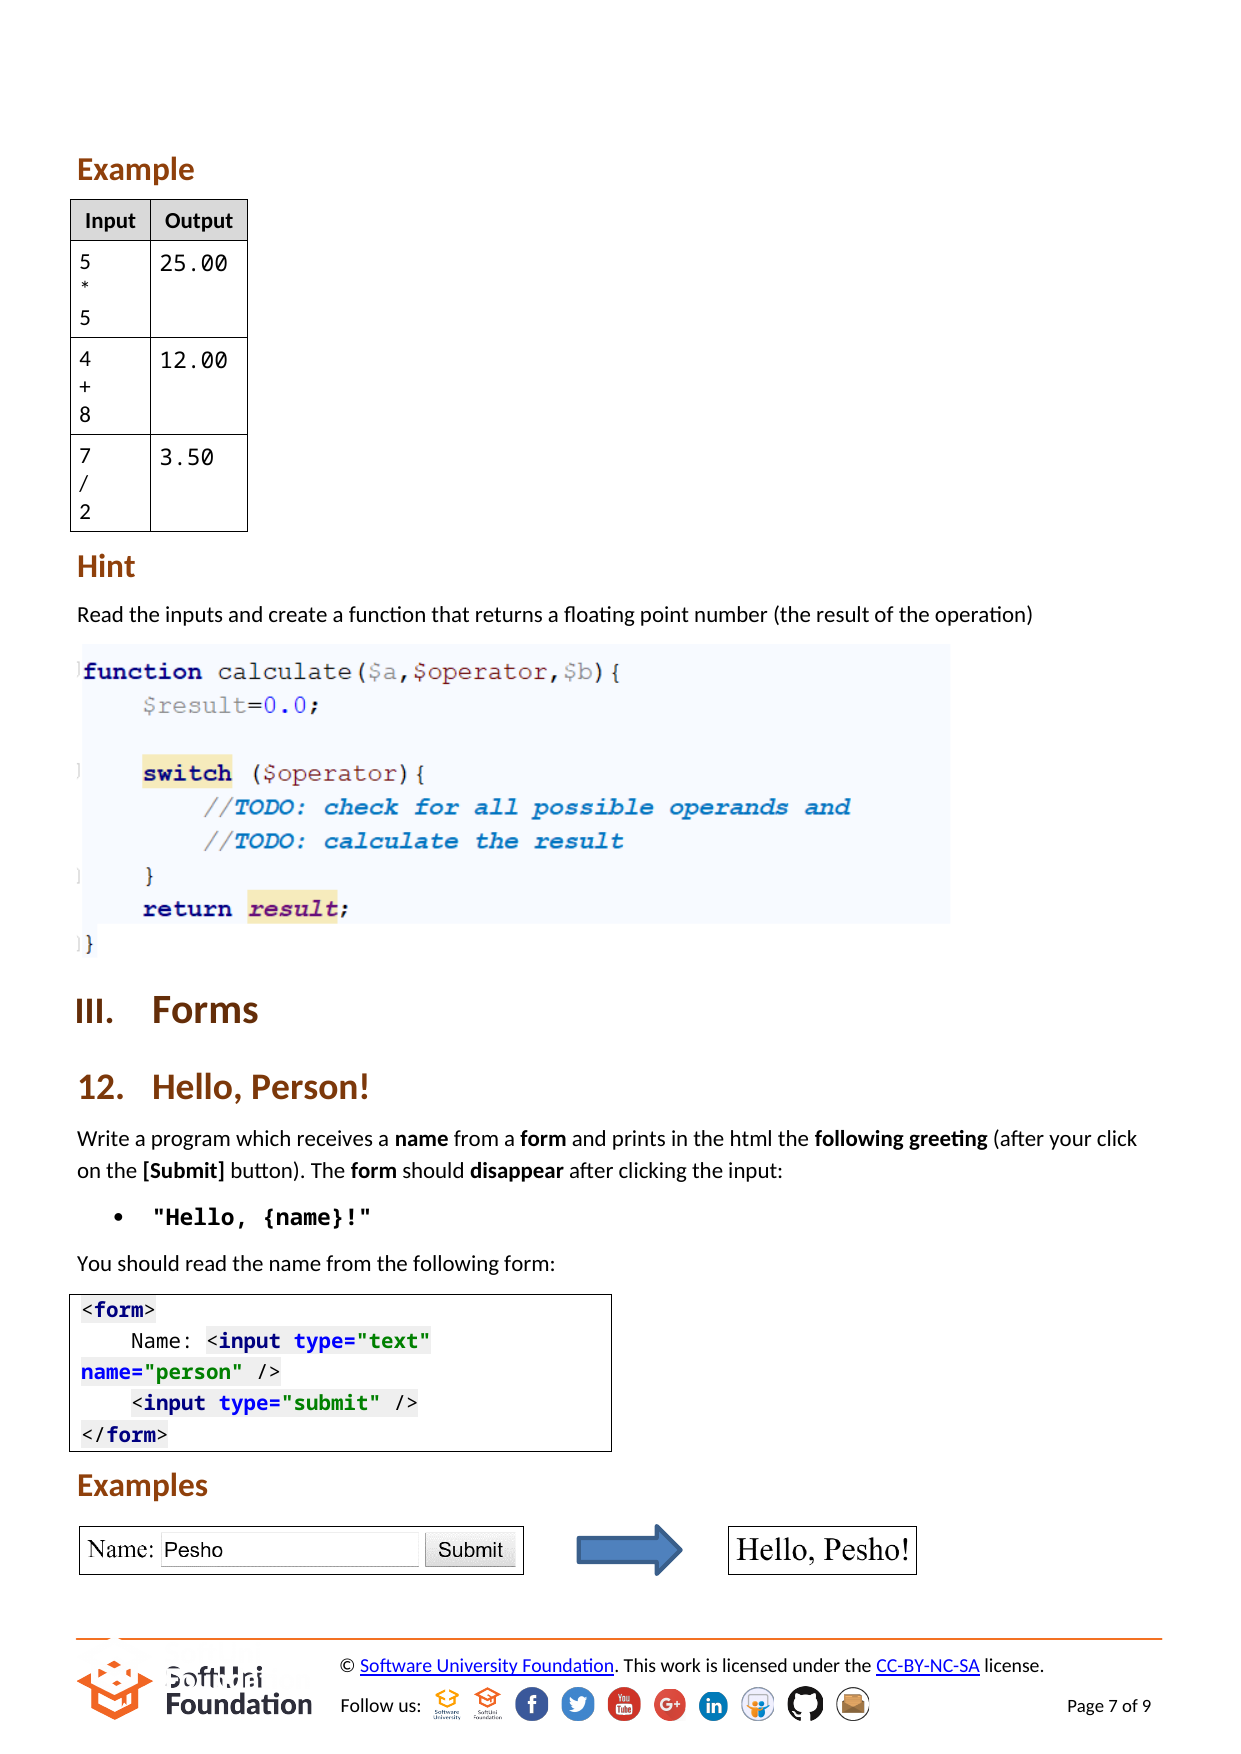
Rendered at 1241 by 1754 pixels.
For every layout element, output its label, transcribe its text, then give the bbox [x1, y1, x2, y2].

picture [712, 1703, 721, 1712]
picture [76, 644, 951, 959]
subtitle Examples [77, 1464, 1163, 1505]
table_cell 7 / 2 [71, 435, 150, 531]
picture [80, 1527, 523, 1574]
table_header Input [71, 200, 150, 240]
text You should read the name from the following form: [77, 1249, 1163, 1277]
picture [699, 1692, 705, 1700]
table_header <form> Name: <input type="text" name="person" /> <input type="submit" /> </form> [70, 1295, 611, 1451]
picture [836, 1687, 870, 1721]
picture [729, 1527, 916, 1574]
picture [473, 1687, 502, 1721]
picture [515, 1687, 549, 1721]
text Hint [77, 545, 1163, 586]
table_cell 25.00 [151, 241, 247, 337]
picture [699, 1712, 707, 1721]
table_cell 4 + 8 [71, 338, 150, 434]
subtitle Hello, Person! [77, 1063, 1163, 1108]
table_cell 3.50 [151, 435, 247, 531]
subtitle Forms [114, 983, 1163, 1034]
list "Hello, {name}!" [114, 1201, 1163, 1232]
table_cell 12.00 [151, 338, 247, 434]
picture [654, 1689, 686, 1721]
picture [561, 1687, 595, 1721]
table_header Output [151, 200, 247, 240]
picture [720, 1712, 728, 1721]
text Write a program which receives a name from a form and prints in the html the following greeting (after your click on the [Submit] button). The form should disappear after clicking the input: [77, 1124, 1163, 1184]
picture [433, 1689, 461, 1721]
picture [607, 1687, 641, 1721]
picture [787, 1686, 823, 1721]
subtitle Example [77, 148, 1163, 189]
picture [722, 1692, 728, 1700]
picture [741, 1687, 774, 1721]
picture [76, 1636, 312, 1720]
table_cell 5 * 5 [71, 241, 150, 337]
text Read the inputs and create a function that returns a floating point number (the result of the operation) [77, 600, 1163, 628]
